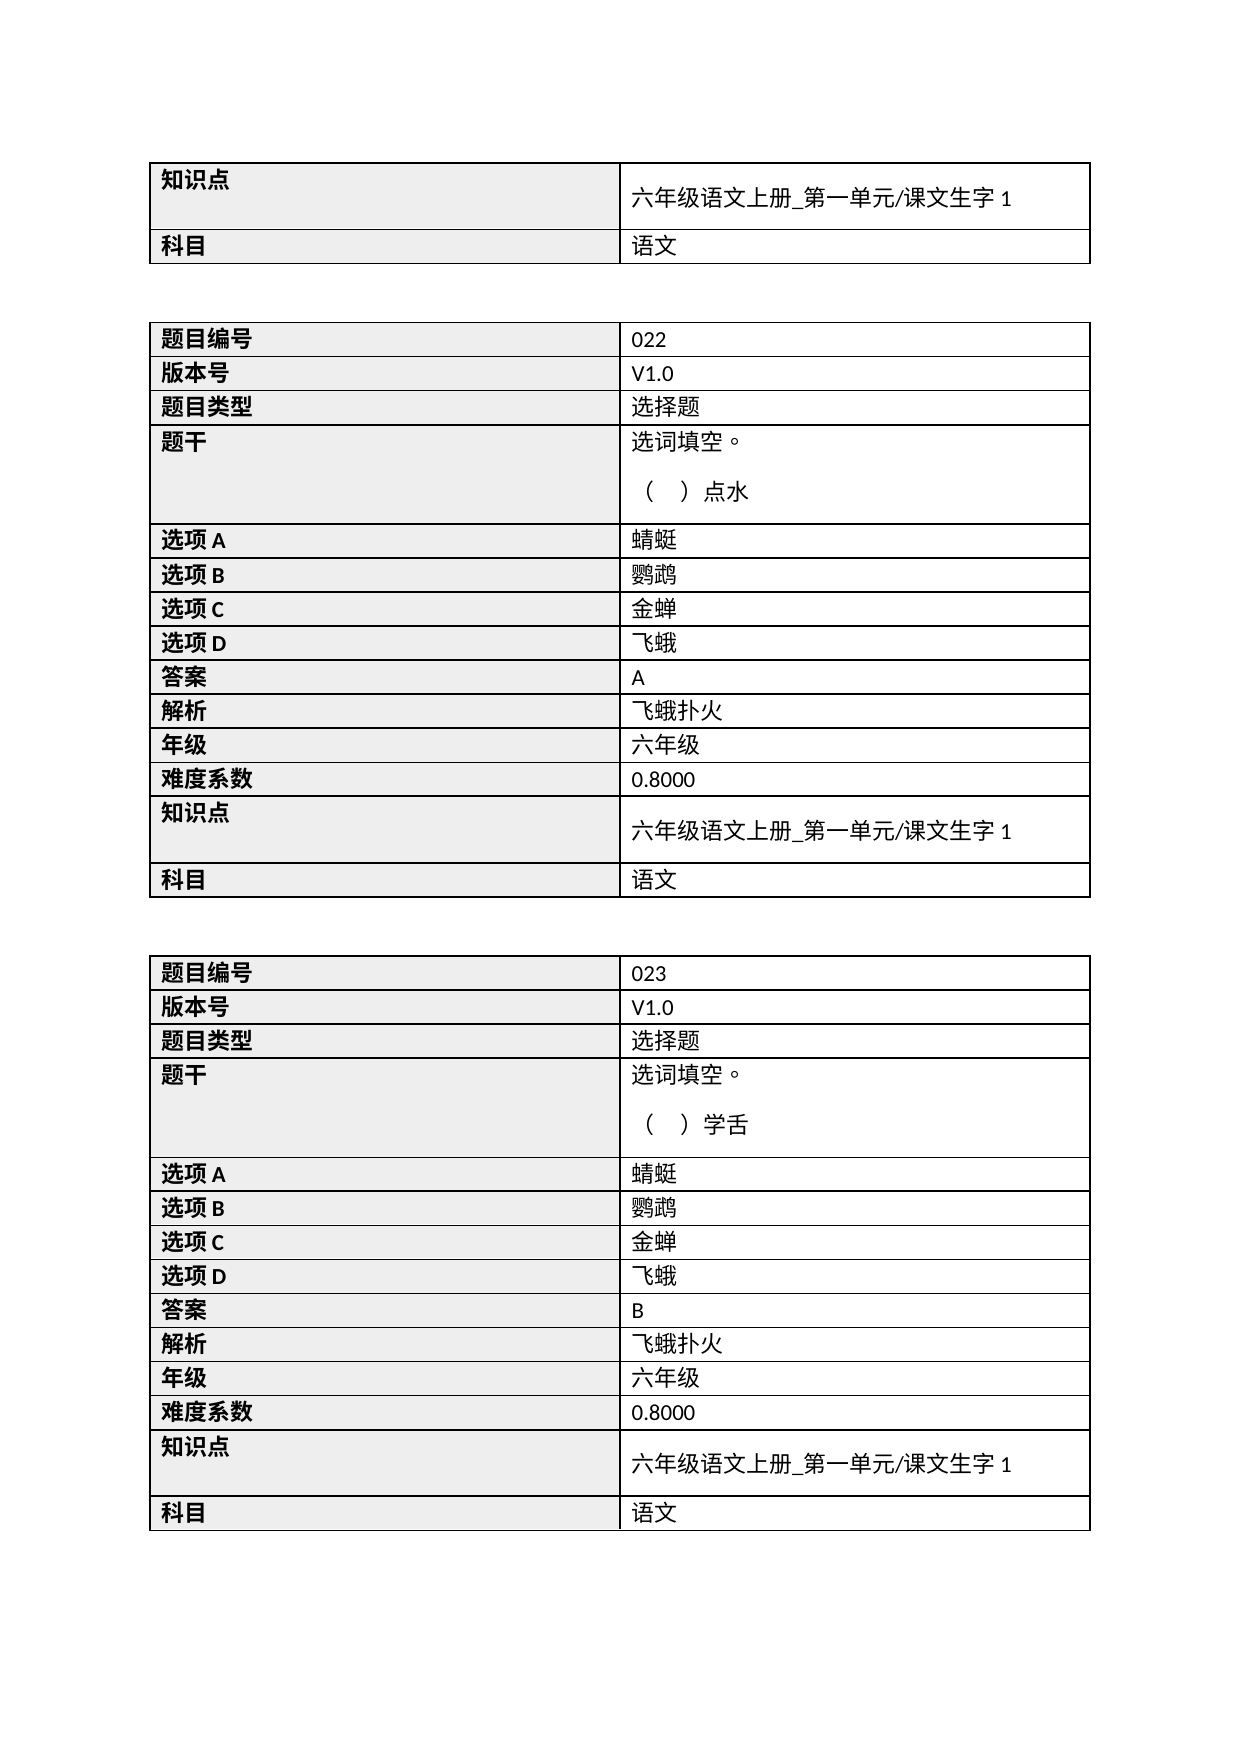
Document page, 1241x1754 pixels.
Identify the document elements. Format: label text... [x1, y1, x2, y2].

table_cell 鹦鹉 [621, 1192, 1089, 1224]
table_cell 解析 [151, 695, 619, 727]
table_cell 题目类型 [151, 1025, 619, 1057]
table_cell 版本号 [151, 991, 619, 1023]
table_cell 选项D [151, 627, 619, 659]
table_cell 难度系数 [151, 763, 619, 795]
table_cell 六年级 [621, 1362, 1089, 1395]
table_cell 鹦鹉 [621, 559, 1089, 591]
table_cell 答案 [151, 1294, 619, 1327]
table_cell 题干 [151, 426, 619, 523]
table_cell 知识点 [151, 164, 619, 228]
table_cell 语文 [621, 864, 1089, 896]
table_cell 知识点 [151, 797, 619, 862]
table_cell 选项C [151, 1226, 619, 1258]
table_cell 蜻蜓 [621, 525, 1089, 557]
table_cell 飞蛾扑火 [621, 695, 1089, 727]
table_cell 0.8000 [621, 763, 1089, 795]
table_header 023 [621, 957, 1089, 989]
table_cell 选项A [151, 1158, 619, 1190]
table_cell 题干 [151, 1059, 619, 1156]
table_cell V1.0 [621, 357, 1089, 390]
table_header 022 [621, 323, 1089, 356]
table_cell 选项C [151, 593, 619, 625]
table_cell 版本号 [151, 357, 619, 390]
table_cell 金蝉 [621, 593, 1089, 625]
table_cell 答案 [151, 661, 619, 693]
table_cell 科目 [151, 864, 619, 896]
table_cell 解析 [151, 1328, 619, 1361]
table_cell 科目 [151, 230, 619, 263]
table_cell 飞蛾 [621, 1260, 1089, 1293]
table_cell 六年级 [621, 729, 1089, 761]
table_cell 知识点 [151, 1431, 619, 1495]
table_cell 选择题 [621, 1025, 1089, 1057]
table_cell 0.8000 [621, 1396, 1089, 1429]
table_cell 飞蛾 [621, 627, 1089, 659]
table_cell 飞蛾扑火 [621, 1328, 1089, 1361]
table_cell B [621, 1294, 1089, 1327]
table_cell 年级 [151, 1362, 619, 1395]
table_cell 选词填空。 （ ）点水 [621, 426, 1089, 523]
table_cell 选项B [151, 1192, 619, 1224]
table_cell 选词填空。 （ ）学舌 [621, 1059, 1089, 1156]
table_cell 六年级语文上册_第一单元/课文生字1 [621, 164, 1089, 228]
table_cell 语文 [621, 230, 1089, 263]
table_cell 年级 [151, 729, 619, 761]
table_cell 金蝉 [621, 1226, 1089, 1258]
table_cell 难度系数 [151, 1396, 619, 1429]
table_cell 蜻蜓 [621, 1158, 1089, 1190]
table_cell V1.0 [621, 991, 1089, 1023]
table_cell 选择题 [621, 391, 1089, 424]
table_header 题目编号 [151, 323, 619, 356]
table_cell 选项B [151, 559, 619, 591]
table_cell 题目类型 [151, 391, 619, 424]
table_cell A [621, 661, 1089, 693]
table_cell 选项A [151, 525, 619, 557]
table_cell 选项D [151, 1260, 619, 1293]
table_header 题目编号 [151, 957, 619, 989]
table_cell 科目 [151, 1497, 619, 1529]
table_cell 六年级语文上册_第一单元/课文生字1 [621, 797, 1089, 862]
table_cell 语文 [621, 1497, 1089, 1529]
table_cell 六年级语文上册_第一单元/课文生字1 [621, 1431, 1089, 1495]
